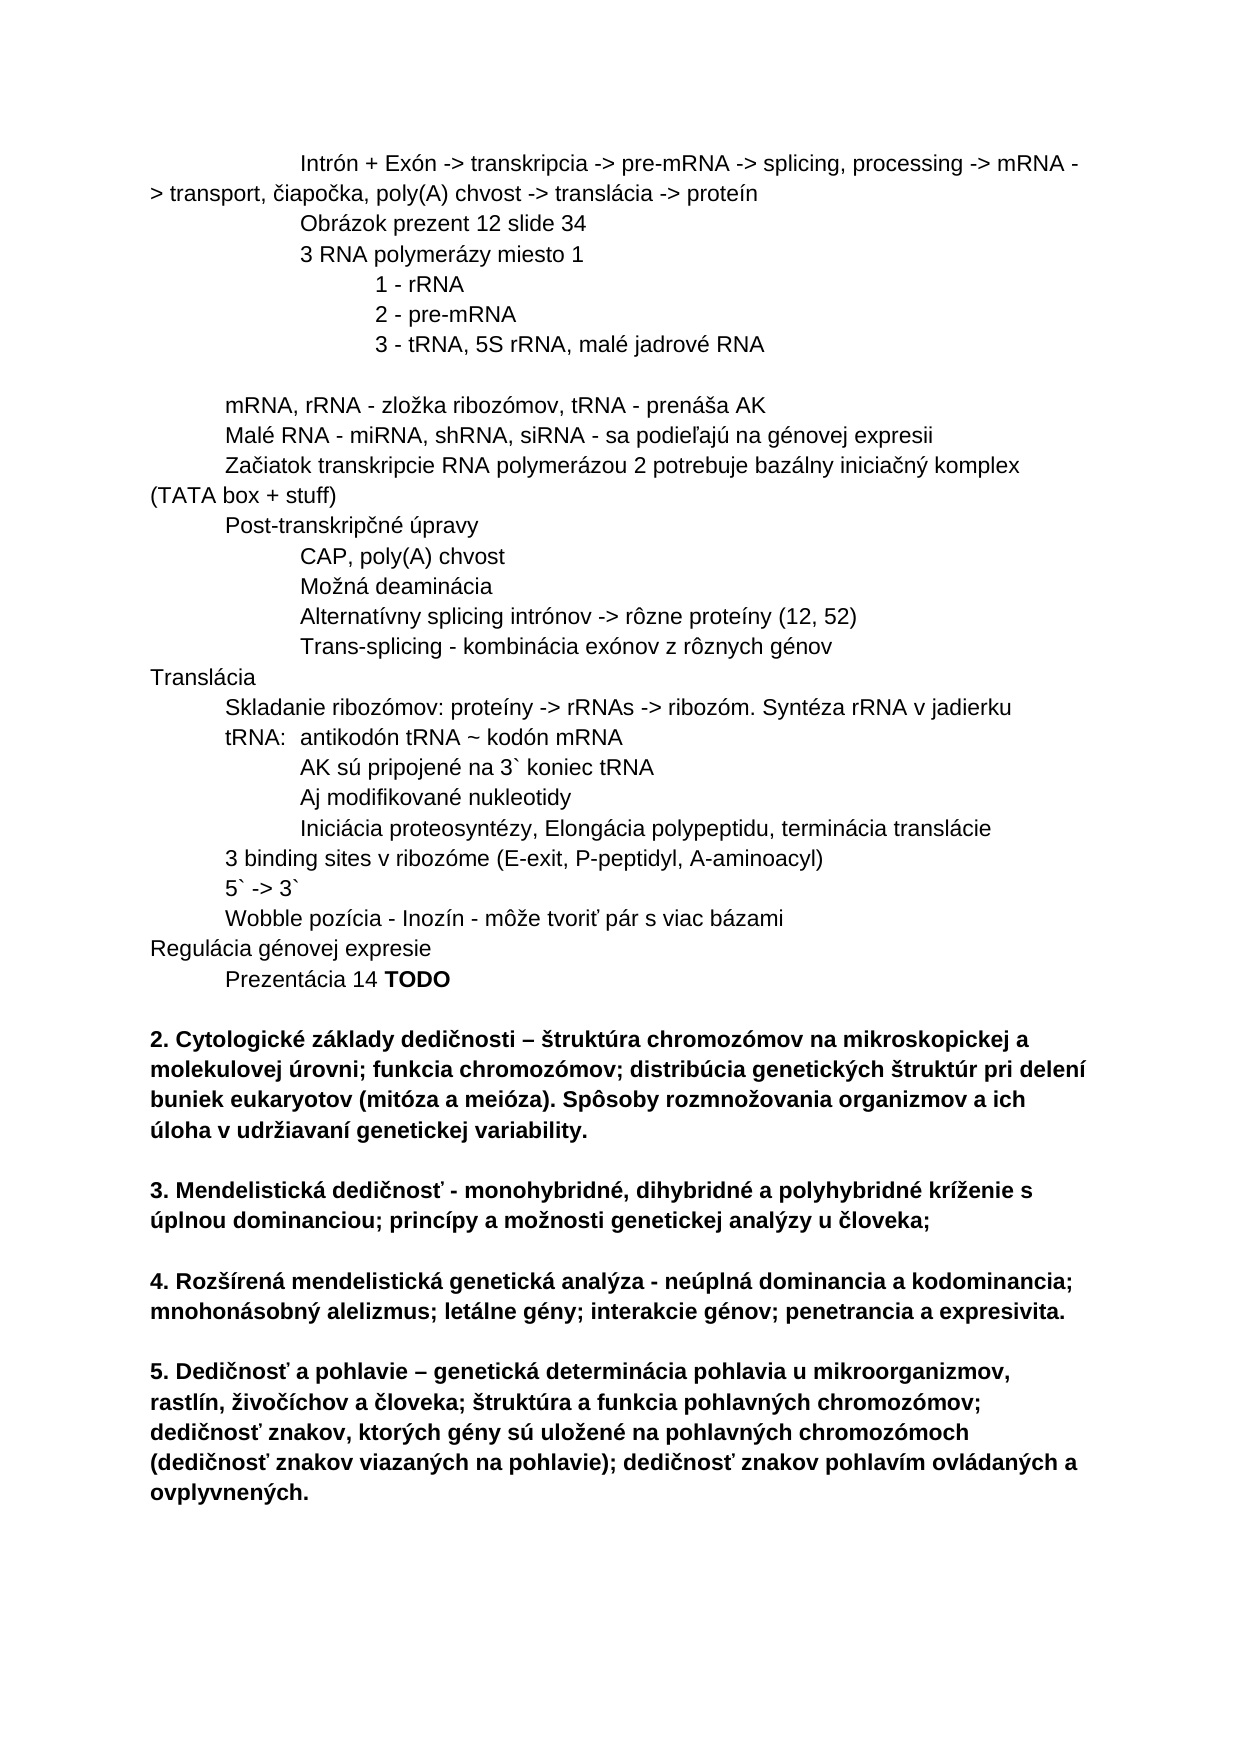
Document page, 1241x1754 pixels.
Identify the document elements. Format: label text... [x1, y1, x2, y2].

text Trans-splicing - kombinácia exónov z rôznych génov [150, 633, 1090, 660]
text Translácia [150, 663, 1090, 690]
text 2 - pre-mRNA [150, 301, 1090, 327]
text 2. Cytologické základy dedičnosti​ – štruktúra chromozómov na mikroskopickej a molekulovej úrovni; funkcia chromozómov; distribúcia genetických štruktúr pri delení buniek eukaryotov (mitóza a meióza). Spôsoby rozmnožovania organizmov a ich úloha v udržiavaní genetickej variability. [150, 1026, 1090, 1143]
text Alternatívny splicing intrónov -> rôzne proteíny (12, 52) [150, 603, 1090, 629]
text Iniciácia proteosyntézy, Elongácia polypeptidu, terminácia translácie [150, 814, 1090, 841]
text Možná deaminácia [150, 573, 1090, 599]
text Regulácia génovej expresie [150, 935, 1090, 962]
text Malé RNA - miRNA, shRNA, siRNA - sa podieľajú na génovej expresii [150, 422, 1090, 448]
text Wobble pozícia - Inozín - môže tvoriť pár s viac bázami [150, 905, 1090, 932]
text 4. Rozšírená mendelistická genetická analýza​ - neúplná dominancia a kodominancia; [150, 1268, 1090, 1294]
text 5. Dedičnosť a pohlavie​ – genetická determinácia pohlavia u mikroorganizmov, rastlín, živočíchov a človeka; štruktúra a funkcia pohlavných chromozómov; dedičnosť znakov, ktorých gény sú uložené na pohlavných chromozómoch (dedičnosť znakov viazaných na pohlavie); dedičnosť znakov pohlavím ovládaných a ovplyvnených. [150, 1358, 1090, 1506]
text 3 RNA polymerázy miesto 1 [150, 241, 1090, 267]
text Post-transkripčné úpravy [150, 512, 1090, 539]
text 1 - rRNA [150, 271, 1090, 297]
text mRNA, rRNA - zložka ribozómov, tRNA - prenáša AK [150, 392, 1090, 418]
text 3. Mendelistická dedičnosť​ - monohybridné, dihybridné a polyhybridné kríženie s úplnou dominanciou; princípy a možnosti genetickej analýzy u človeka; [150, 1177, 1090, 1234]
text Skladanie ribozómov: proteíny -> rRNAs -> ribozóm. Syntéza rRNA v jadierku [150, 694, 1090, 720]
text Obrázok prezent 12 slide 34 [150, 210, 1090, 237]
text CAP, poly(A) chvost [150, 543, 1090, 569]
text 3 binding sites v ribozóme (E-exit, P-peptidyl, A-aminoacyl) [150, 845, 1090, 871]
text mnohonásobný alelizmus; letálne gény; interakcie génov; penetrancia a expresivita. [150, 1298, 1090, 1324]
text Začiatok transkripcie RNA polymerázou 2 potrebuje bazálny iniciačný komplex (TATA box + stuff) [150, 452, 1090, 509]
text Aj modifikované nukleotidy [150, 784, 1090, 811]
text 3 - tRNA, 5S rRNA, malé jadrové RNA [150, 331, 1090, 358]
text 5` -> 3` [150, 875, 1090, 901]
text tRNA: antikodón tRNA ~ kodón mRNA [150, 724, 1090, 750]
text Intrón + Exón -> transkripcia -> pre-mRNA -> splicing, processing -> mRNA -> transport, čiapočka, poly(A) chvost -> translácia -> proteín [150, 150, 1090, 207]
text Prezentácia 14 TODO [150, 966, 1090, 992]
text AK sú pripojené na 3` koniec tRNA [150, 754, 1090, 781]
